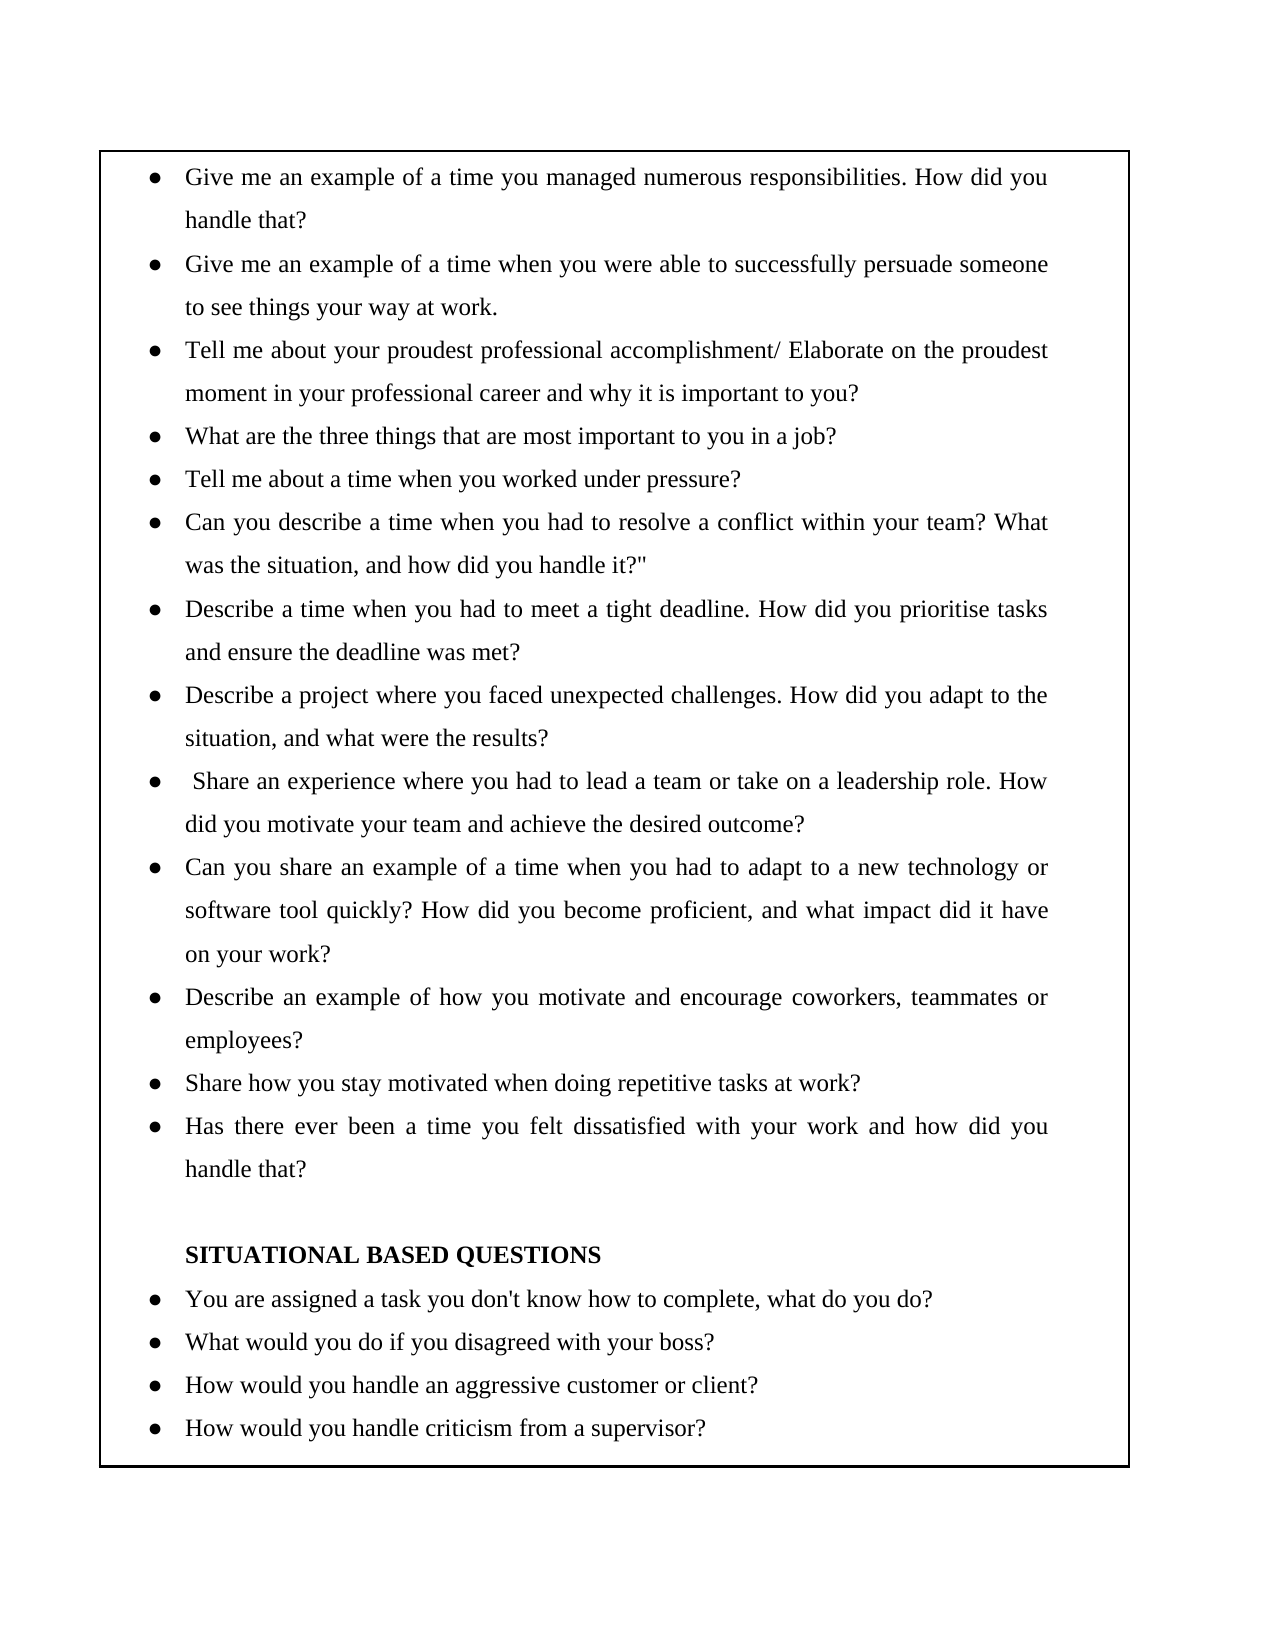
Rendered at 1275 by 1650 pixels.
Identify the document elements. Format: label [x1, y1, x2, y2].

table_cell [101, 152, 1128, 1465]
